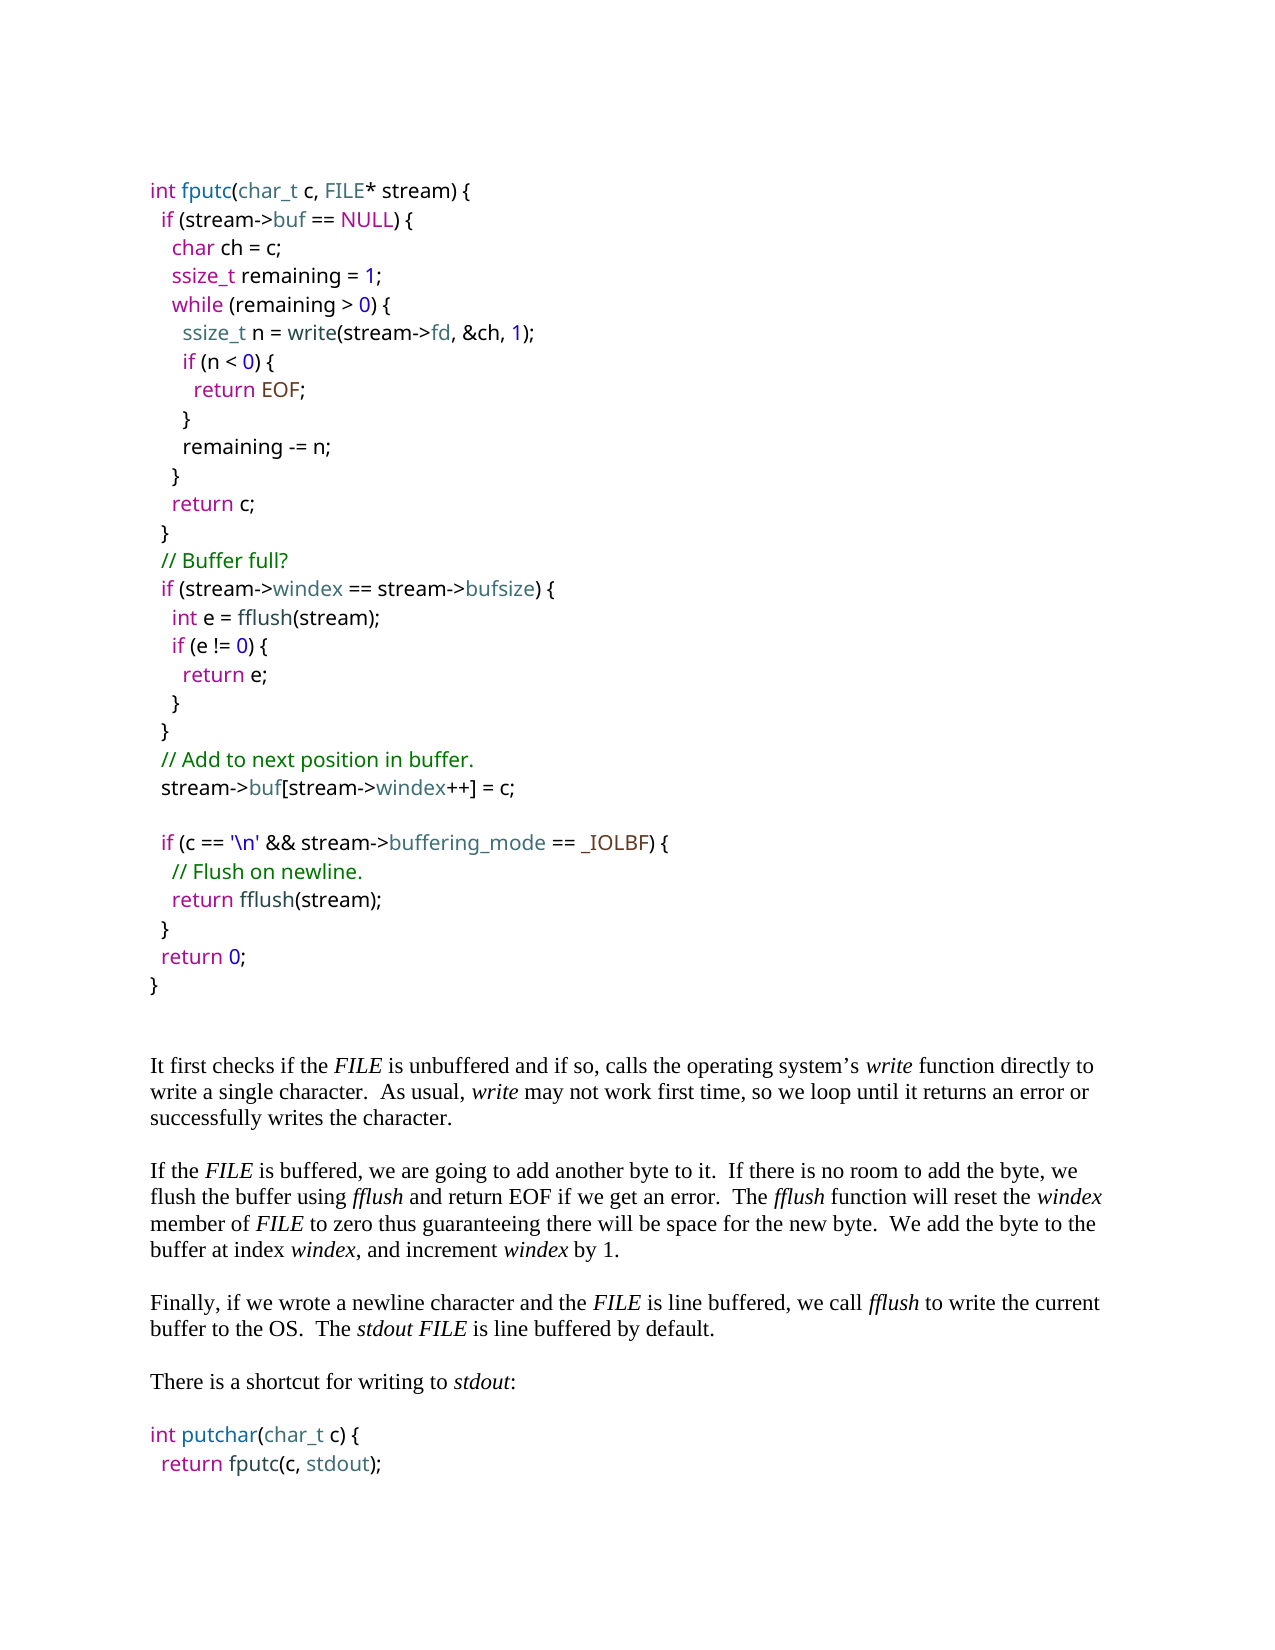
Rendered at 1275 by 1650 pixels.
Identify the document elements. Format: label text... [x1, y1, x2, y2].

text stream->buf[stream->windex++] = c; [150, 773, 1125, 802]
text } [150, 688, 1125, 717]
text There is a shortcut for writing to stdout: [150, 1368, 1125, 1394]
text return fputc(c, stdout); [150, 1449, 1125, 1477]
text ssize_t remaining = 1; [150, 262, 1125, 290]
text if (n < 0) { [150, 347, 1125, 375]
text if (stream->windex == stream->bufsize) { [150, 574, 1125, 603]
text return 0; [150, 942, 1125, 971]
text int putchar(char_t c) { [150, 1421, 1125, 1449]
text // Add to next position in buffer. [150, 745, 1125, 773]
text if (stream->buf == NULL) { [150, 205, 1125, 233]
text return EOF; [150, 375, 1125, 404]
text } [150, 404, 1125, 432]
text int e = fflush(stream); [150, 603, 1125, 631]
text } [150, 518, 1125, 546]
text Finally, if we wrote a newline character and the FILE is line buffered, we call fflush to write the current buffer to the OS. The stdout FILE is line buffered by default. [150, 1289, 1125, 1342]
text // Buffer full? [150, 546, 1125, 574]
text if (e != 0) { [150, 631, 1125, 660]
text while (remaining > 0) { [150, 290, 1125, 318]
text } [150, 461, 1125, 489]
text return e; [150, 660, 1125, 688]
text If the FILE is buffered, we are going to add another byte to it. If there is no room to add the byte, we flush the buffer using fflush and return EOF if we get an error. The fflush function will reset the windex member of FILE to zero thus guaranteeing there will be space for the new byte. We add the byte to the buffer at index windex, and increment windex by 1. [150, 1157, 1125, 1262]
text ssize_t n = write(stream->fd, &ch, 1); [150, 318, 1125, 347]
text } [150, 717, 1125, 745]
text int fputc(char_t c, FILE* stream) { [150, 176, 1125, 205]
text char ch = c; [150, 233, 1125, 262]
text return fflush(stream); [150, 885, 1125, 914]
text } [150, 914, 1125, 942]
text if (c == '\n' && stream->buffering_mode == _IOLBF) { [150, 828, 1125, 857]
text return c; [150, 489, 1125, 518]
text It first checks if the FILE is unbuffered and if so, calls the operating system’s write function directly to write a single character. As usual, write may not work first time, so we loop until it returns an error or successfully writes the character. [150, 1052, 1125, 1131]
text } [150, 971, 1125, 999]
text // Flush on newline. [150, 857, 1125, 885]
text remaining -= n; [150, 432, 1125, 461]
